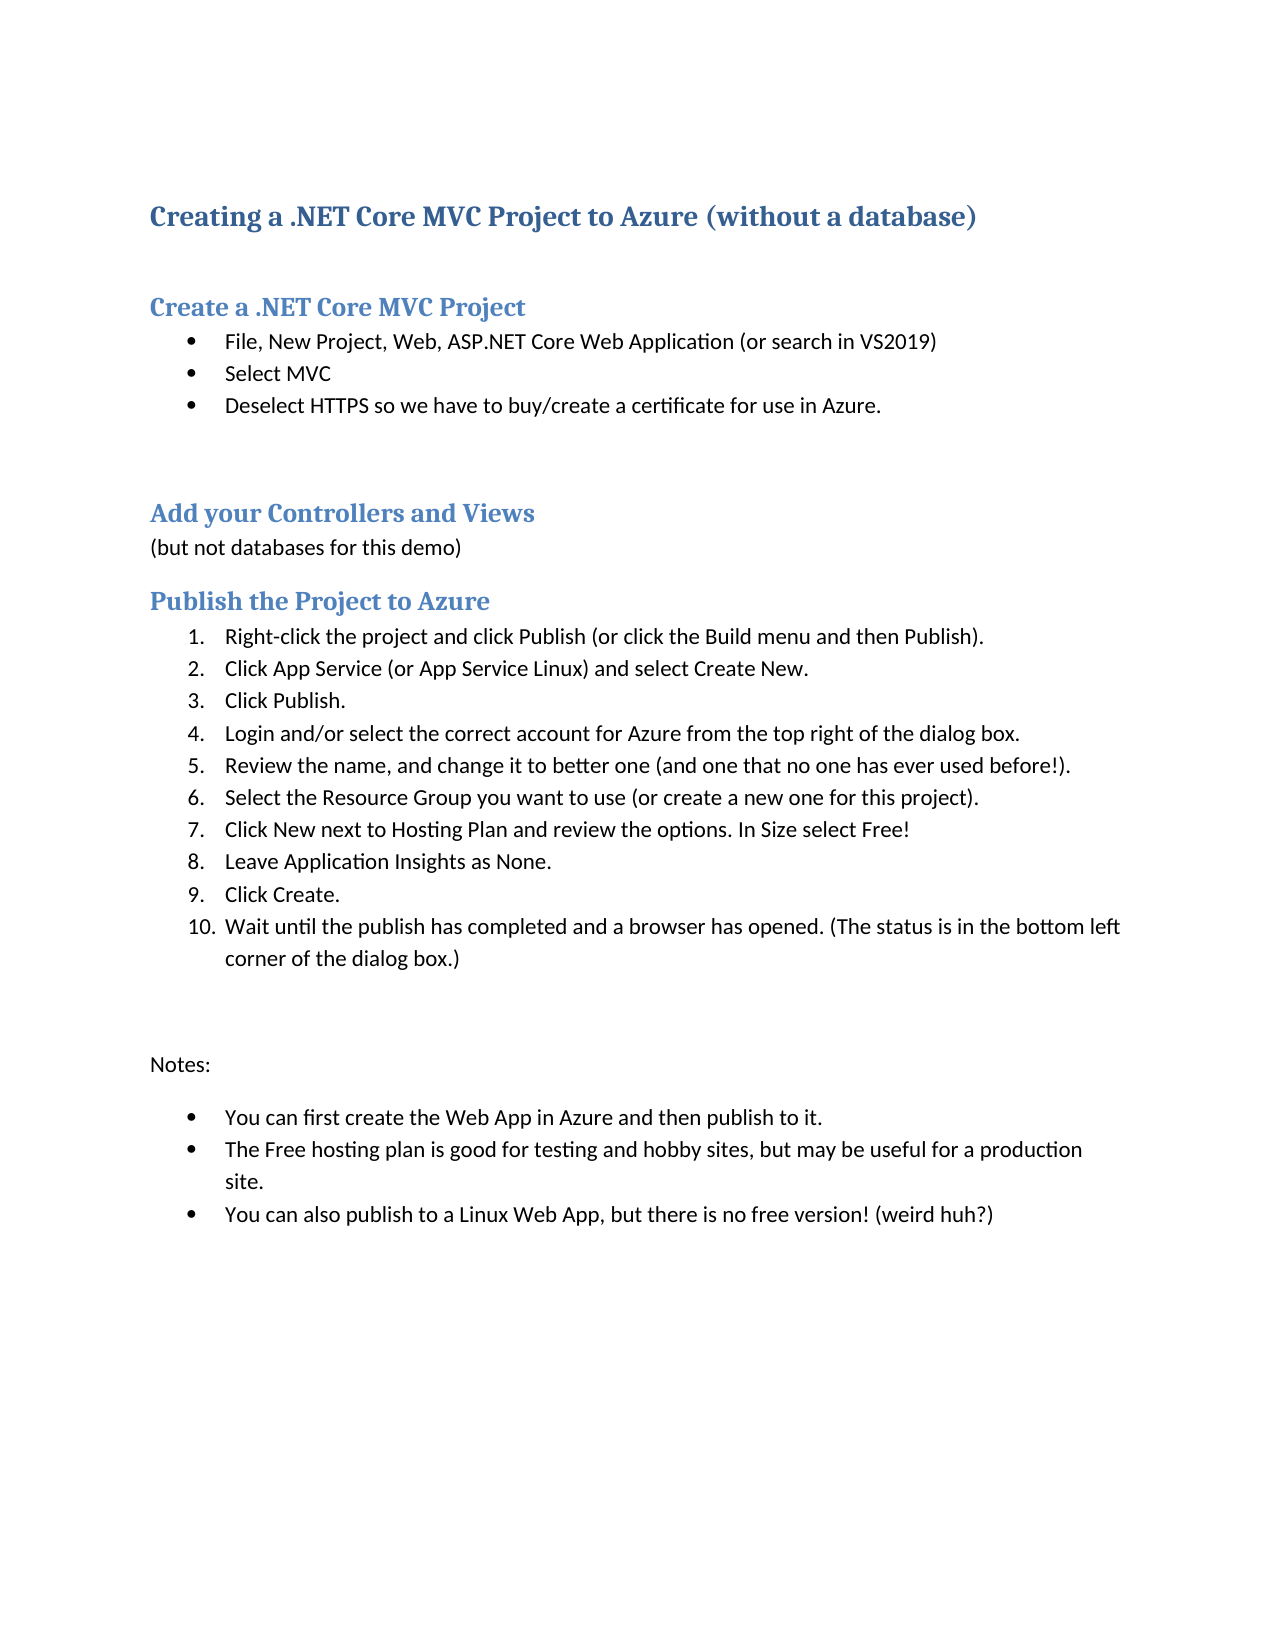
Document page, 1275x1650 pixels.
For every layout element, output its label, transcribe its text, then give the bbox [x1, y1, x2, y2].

list Click New next to Hosting Plan and review the options. In Size select Free! [187, 815, 1125, 843]
text Notes: [150, 1050, 1125, 1078]
subtitle Create a .NET Core MVC Project [150, 292, 1125, 323]
list Deselect HTTPS so we have to buy/create a certificate for use in Azure. [187, 392, 1125, 420]
subtitle Creating a .NET Core MVC Project to Azure (without a database) [150, 200, 1125, 233]
list Login and/or select the correct account for Azure from the top right of the dialog box. [187, 719, 1125, 747]
list Click Publish. [187, 687, 1125, 714]
list Review the name, and change it to better one (and one that no one has ever used before!). [187, 751, 1125, 779]
list Wait until the publish has completed and a browser has opened. (The status is in the bottom left corner of the dialog box.) [187, 912, 1125, 972]
list You can also publish to a Linux Web App, but there is no free version! (weird huh?) [187, 1200, 1125, 1228]
list The Free hosting plan is good for testing and hobby sites, but may be useful for a production site. [187, 1135, 1125, 1196]
subtitle Add your Controllers and Views [150, 498, 1125, 529]
list Click Create. [187, 880, 1125, 908]
subtitle Publish the Project to Azure [150, 586, 1125, 618]
list Select the Resource Group you want to use (or create a new one for this project). [187, 783, 1125, 811]
list You can first create the Web App in Azure and then publish to it. [187, 1103, 1125, 1131]
list Leave Application Insights as None. [187, 847, 1125, 876]
list Click App Service (or App Service Linux) and select Create New. [187, 654, 1125, 682]
list Select MVC [187, 359, 1125, 387]
list Right-click the project and click Publish (or click the Build menu and then Publish). [187, 622, 1125, 650]
text (but not databases for this demo) [150, 533, 1125, 561]
list File, New Project, Web, ASP.NET Core Web Application (or search in VS2019) [187, 327, 1125, 355]
